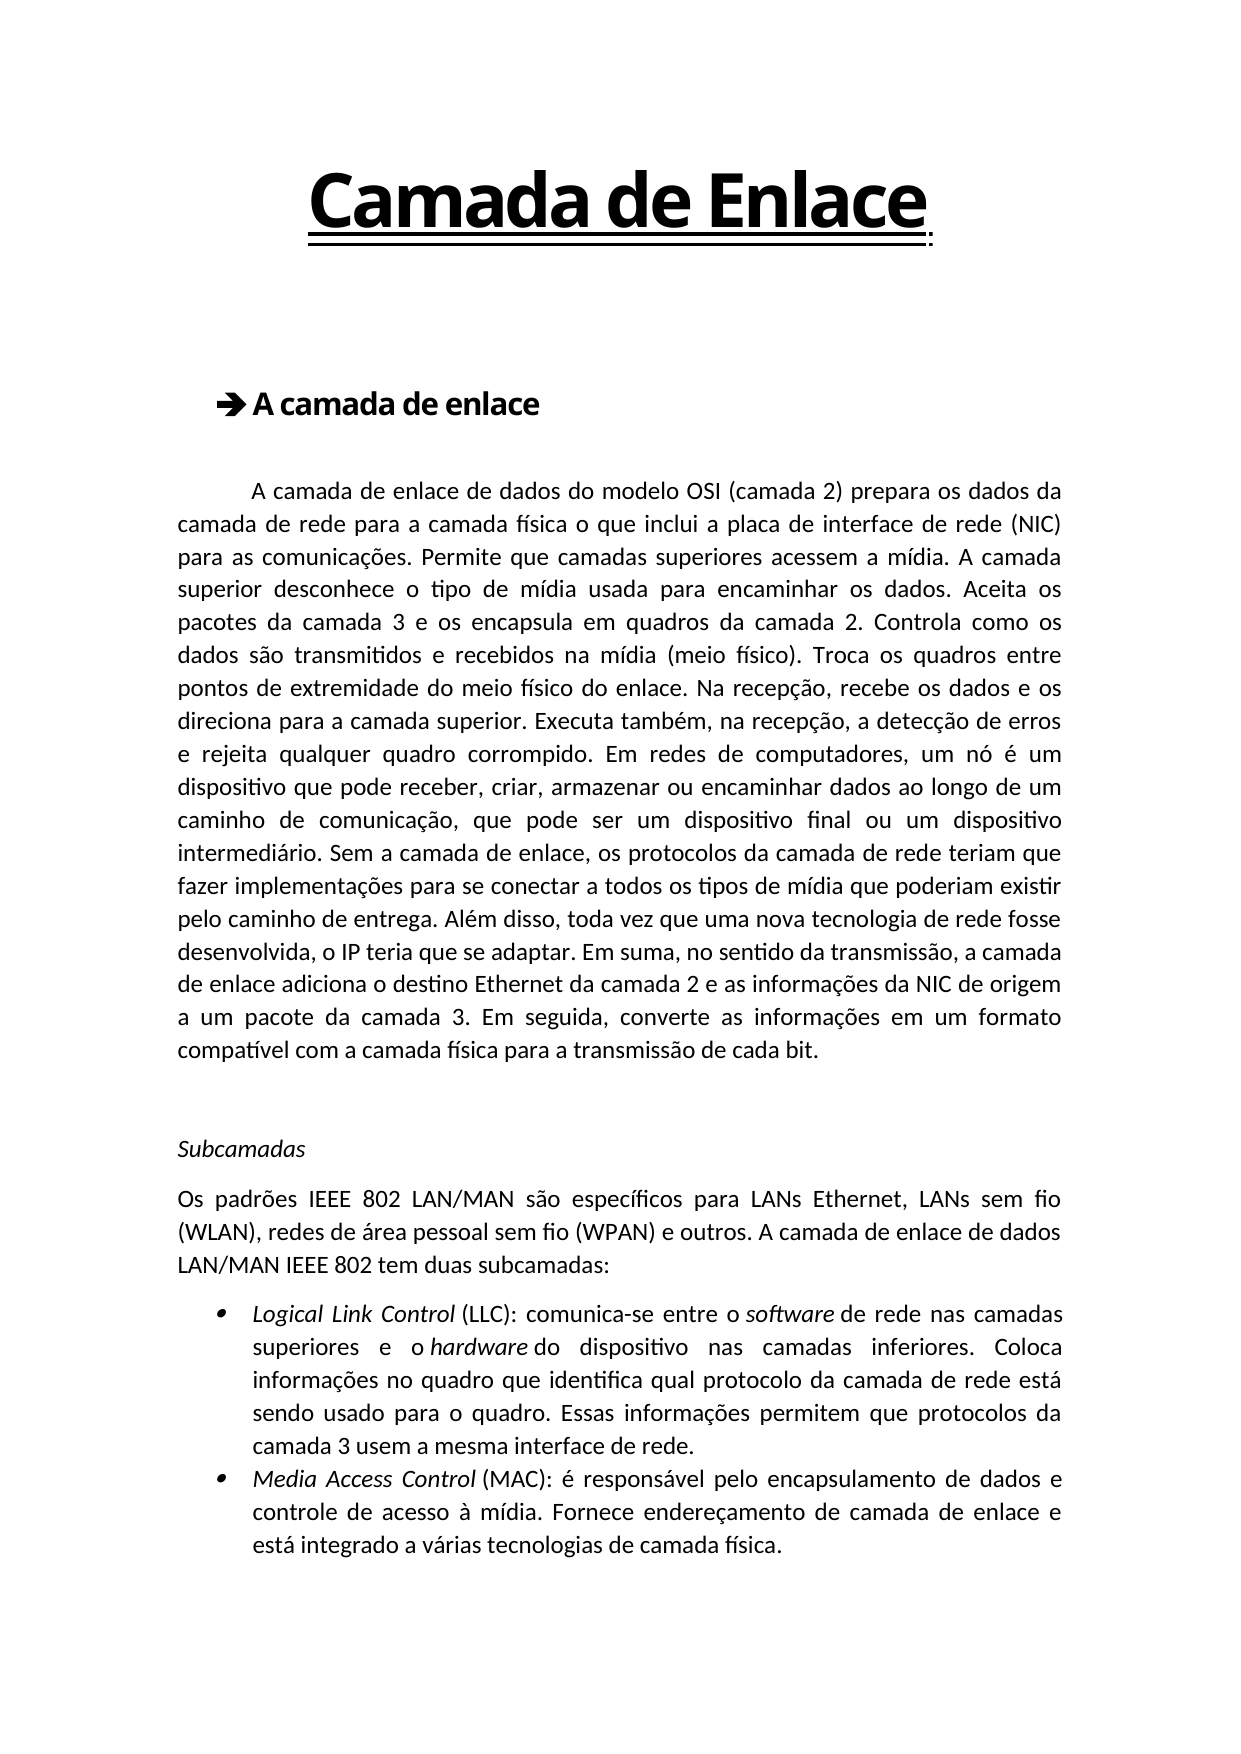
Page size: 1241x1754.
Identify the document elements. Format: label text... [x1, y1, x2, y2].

list Media Access Control (MAC): é responsável pelo encapsulamento de dados e controle de acesso à mídia. Fornece endereçamento de camada de enlace e está integrado a várias tecnologias de camada física. [215, 1463, 1063, 1559]
text Subcamadas [177, 1133, 1063, 1164]
text Camada de Enlace [177, 148, 1063, 250]
list A camada de enlace [215, 375, 1063, 425]
text Os padrões IEEE 802 LAN/MAN são específicos para LANs Ethernet, LANs sem fio (WLAN), redes de área pessoal sem fio (WPAN) e outros. A camada de enlace de dados LAN/MAN IEEE 802 tem duas subcamadas: [177, 1183, 1063, 1279]
text A camada de enlace de dados do modelo OSI (camada 2) prepara os dados da camada de rede para a camada física o que inclui a placa de interface de rede (NIC) para as comunicações. Permite que camadas superiores acessem a mídia. A camada superior desconhece o tipo de mídia usada para encaminhar os dados. Aceita os pacotes da camada 3 e os encapsula em quadros da camada 2. Controla como os dados são transmitidos e recebidos na mídia (meio físico). Troca os quadros entre pontos de extremidade do meio físico do enlace. Na recepção, recebe os dados e os direciona para a camada superior. Executa também, na recepção, a detecção de erros e rejeita qualquer quadro corrompido. Em redes de computadores, um nó é um dispositivo que pode receber, criar, armazenar ou encaminhar dados ao longo de um caminho de comunicação, que pode ser um dispositivo final ou um dispositivo intermediário. Sem a camada de enlace, os protocolos da camada de rede teriam que fazer implementações para se conectar a todos os tipos de mídia que poderiam existir pelo caminho de entrega. Além disso, toda vez que uma nova tecnologia de rede fosse desenvolvida, o IP teria que se adaptar. Em suma, no sentido da transmissão, a camada de enlace adiciona o destino Ethernet da camada 2 e as informações da NIC de origem a um pacote da camada 3. Em seguida, converte as informações em um formato compatível com a camada física para a transmissão de cada bit. [177, 475, 1063, 1065]
list Logical Link Control (LLC): comunica-se entre o software de rede nas camadas superiores e o hardware do dispositivo nas camadas inferiores. Coloca informações no quadro que identifica qual protocolo da camada de rede está sendo usado para o quadro. Essas informações permitem que protocolos da camada 3 usem a mesma interface de rede. [215, 1298, 1063, 1461]
